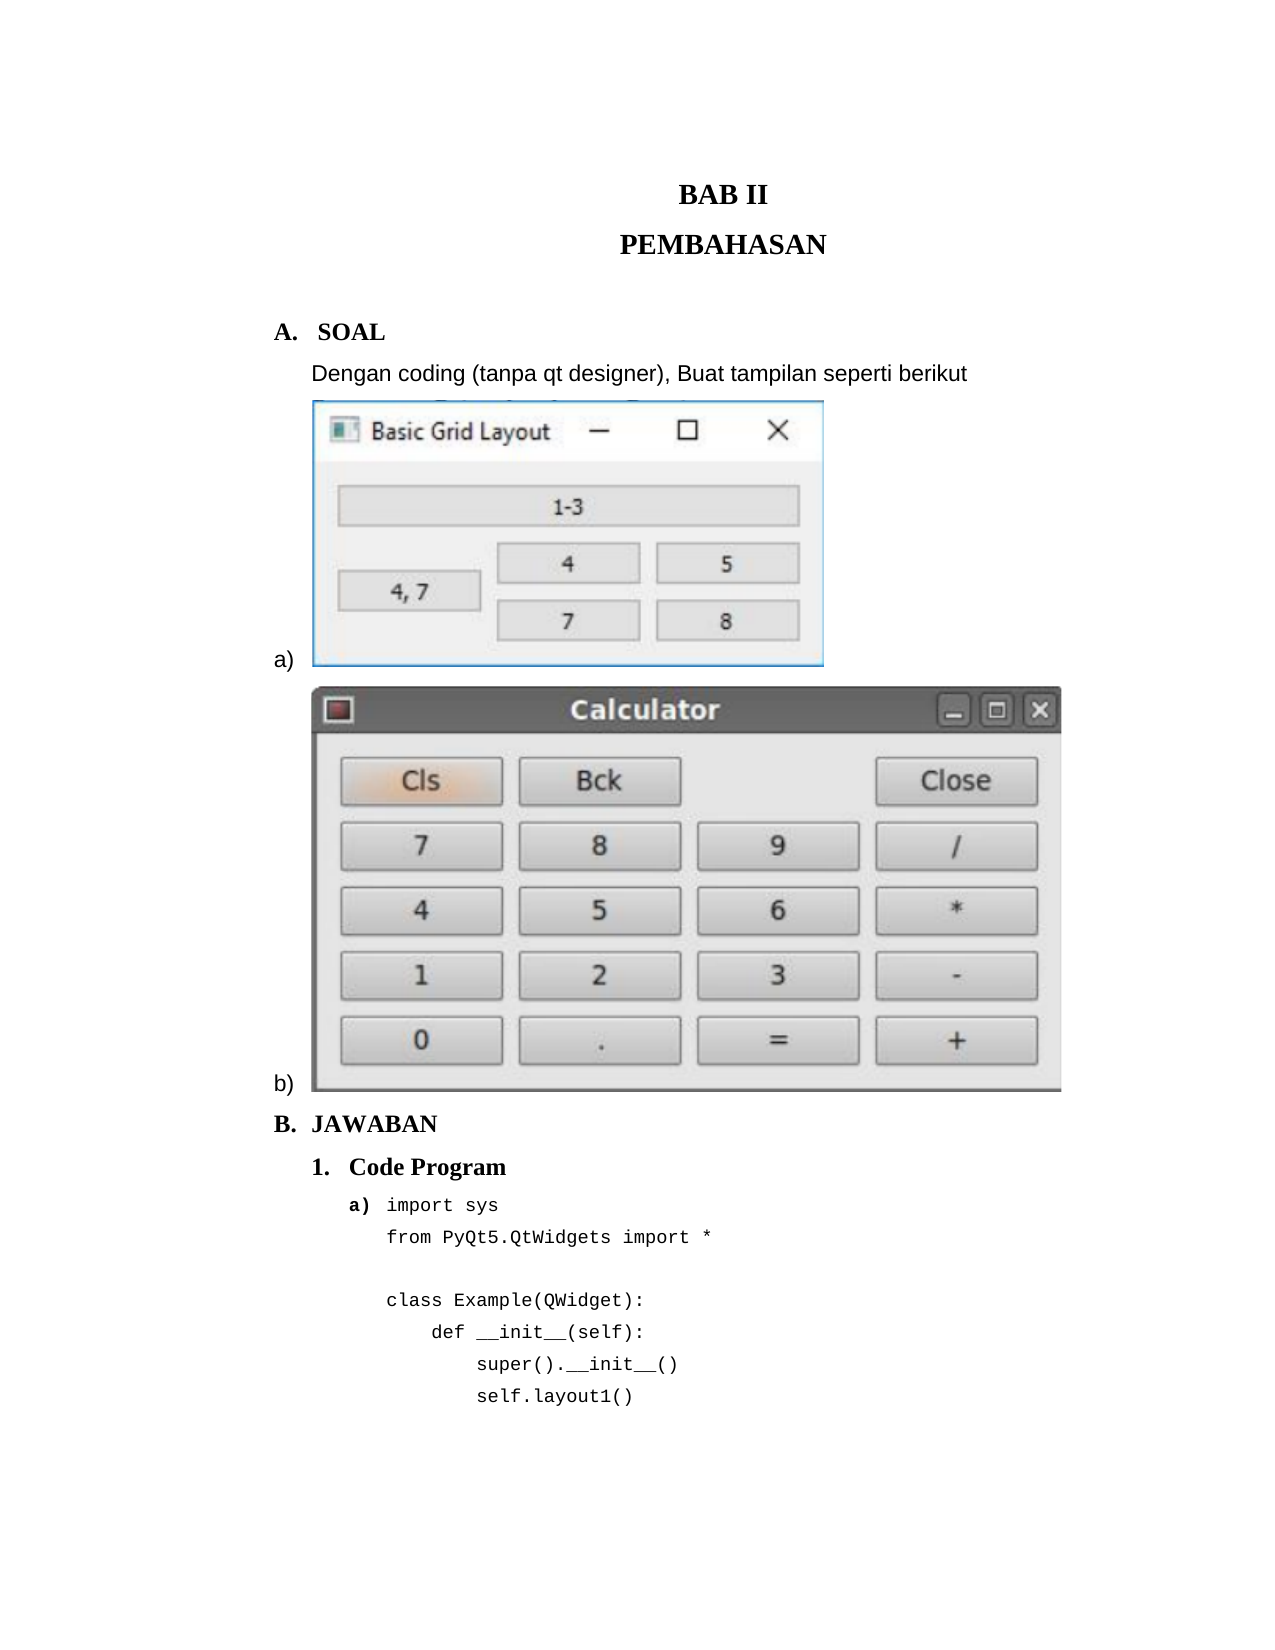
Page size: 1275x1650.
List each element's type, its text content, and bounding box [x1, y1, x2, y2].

text super().__init__() [386, 1355, 1098, 1376]
text from PyQt5.QtWidgets import * [386, 1227, 1098, 1249]
list Dengan coding (tanpa qt designer), Buat tampilan seperti berikut [311, 360, 1098, 387]
text self.layout1() [386, 1387, 1098, 1408]
picture [311, 400, 824, 667]
list PEMBAHASAN [349, 227, 1098, 261]
list BAB II [349, 177, 1098, 211]
list SOAL [274, 317, 1098, 346]
list Code Program [311, 1152, 1098, 1181]
list import sys [349, 1196, 1098, 1217]
text def __init__(self): [386, 1323, 1098, 1344]
text class Example(QWidget): [386, 1291, 1098, 1312]
picture [311, 685, 1062, 1092]
list JAWABAN [274, 1109, 1098, 1138]
